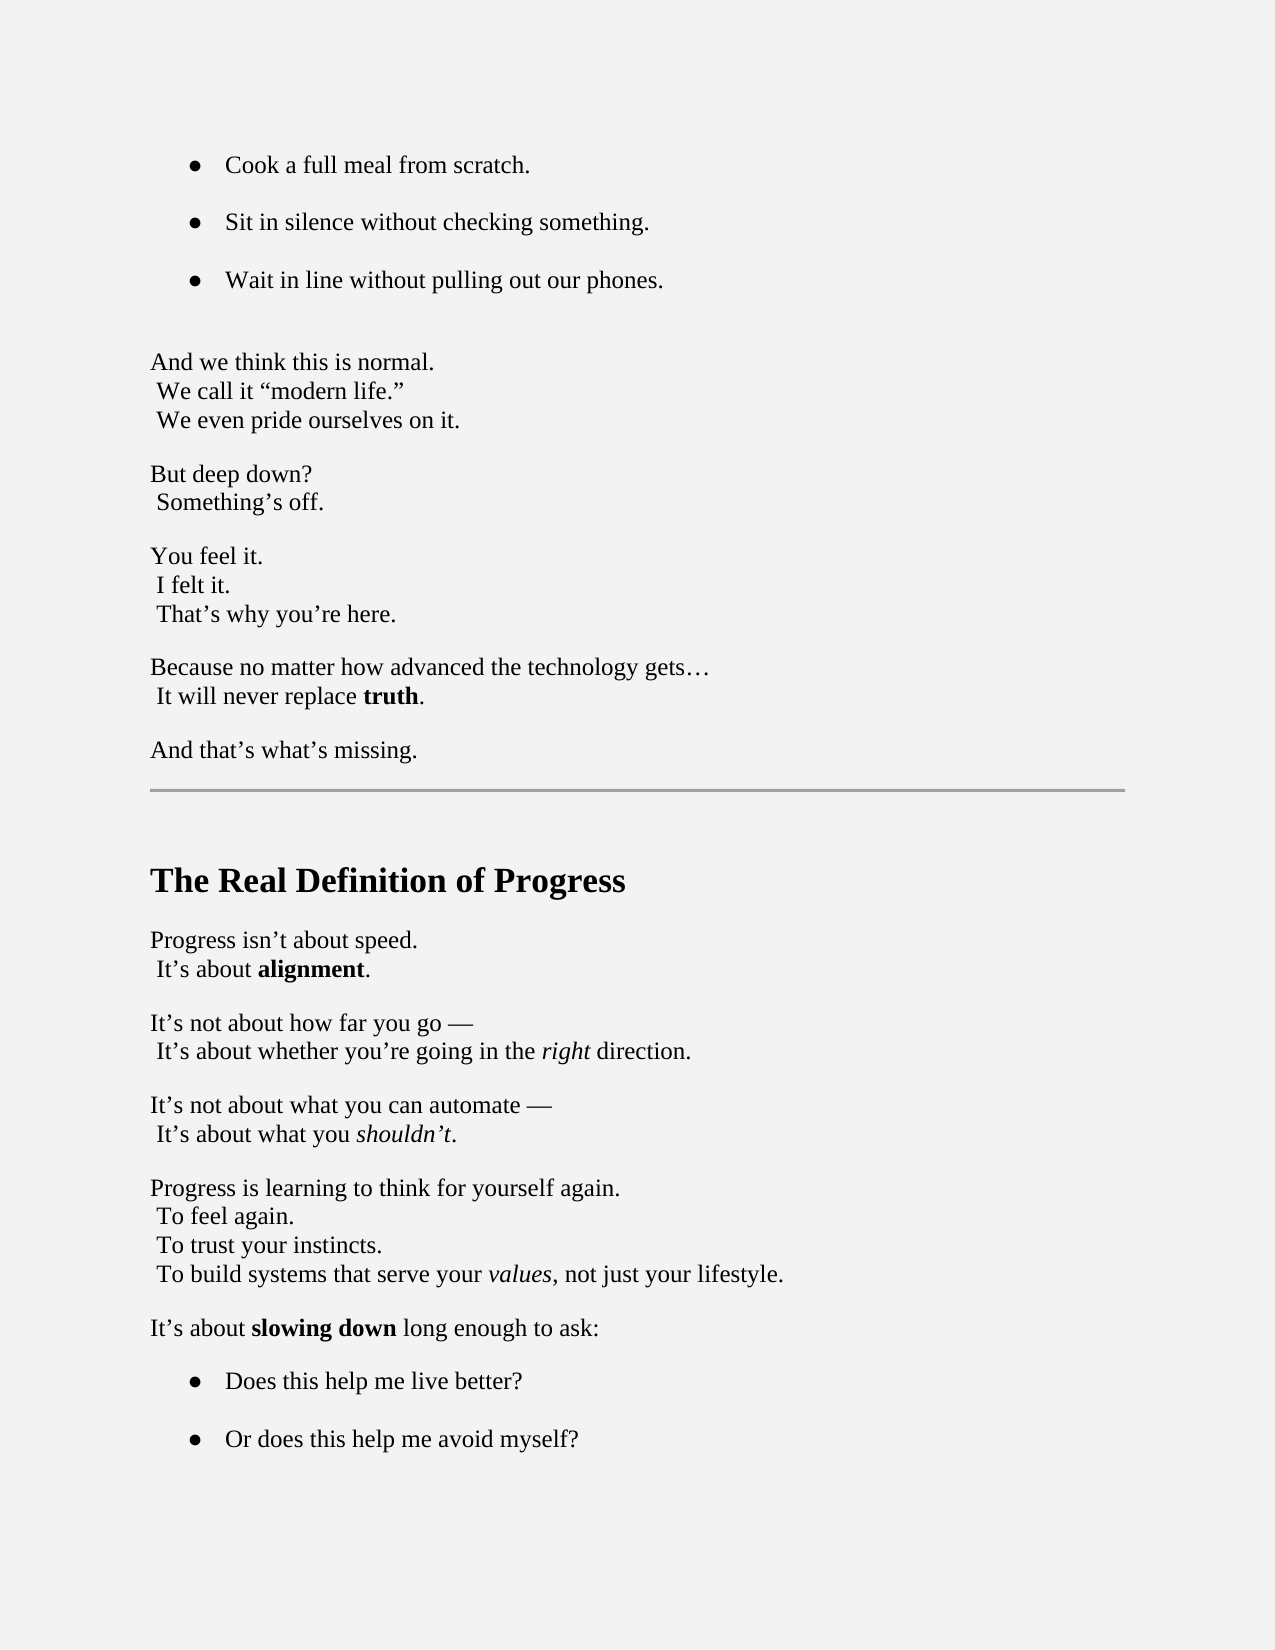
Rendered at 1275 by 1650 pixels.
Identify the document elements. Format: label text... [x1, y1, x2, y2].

list Or does this help me avoid myself? [187, 1424, 1125, 1481]
text And we think this is normal. We call it “modern life.” We even pride ourselves on it. [150, 347, 1125, 434]
list Sit in silence without checking something. [187, 207, 1125, 265]
text It’s not about how far you go — It’s about whether you’re going in the right direction. [150, 1008, 1125, 1065]
list Does this help me live better? [187, 1366, 1125, 1424]
text Because no matter how advanced the technology gets… It will never replace truth. [150, 652, 1125, 710]
text It’s about slowing down long enough to ask: [150, 1313, 1125, 1341]
text It’s not about what you can automate — It’s about what you shouldn’t. [150, 1090, 1125, 1148]
list Cook a full meal from scratch. [187, 150, 1125, 207]
text But deep down? Something’s off. [150, 459, 1125, 516]
text Progress is learning to think for yourself again. To feel again. To trust your instincts. To build systems that serve your values, not just your lifestyle. [150, 1173, 1125, 1288]
text And that’s what’s missing. [150, 735, 1125, 764]
text You feel it. I felt it. That’s why you’re here. [150, 541, 1125, 627]
subtitle The Real Definition of Progress [150, 859, 1125, 900]
text Progress isn’t about speed. It’s about alignment. [150, 925, 1125, 983]
list Wait in line without pulling out our phones. [187, 265, 1125, 322]
